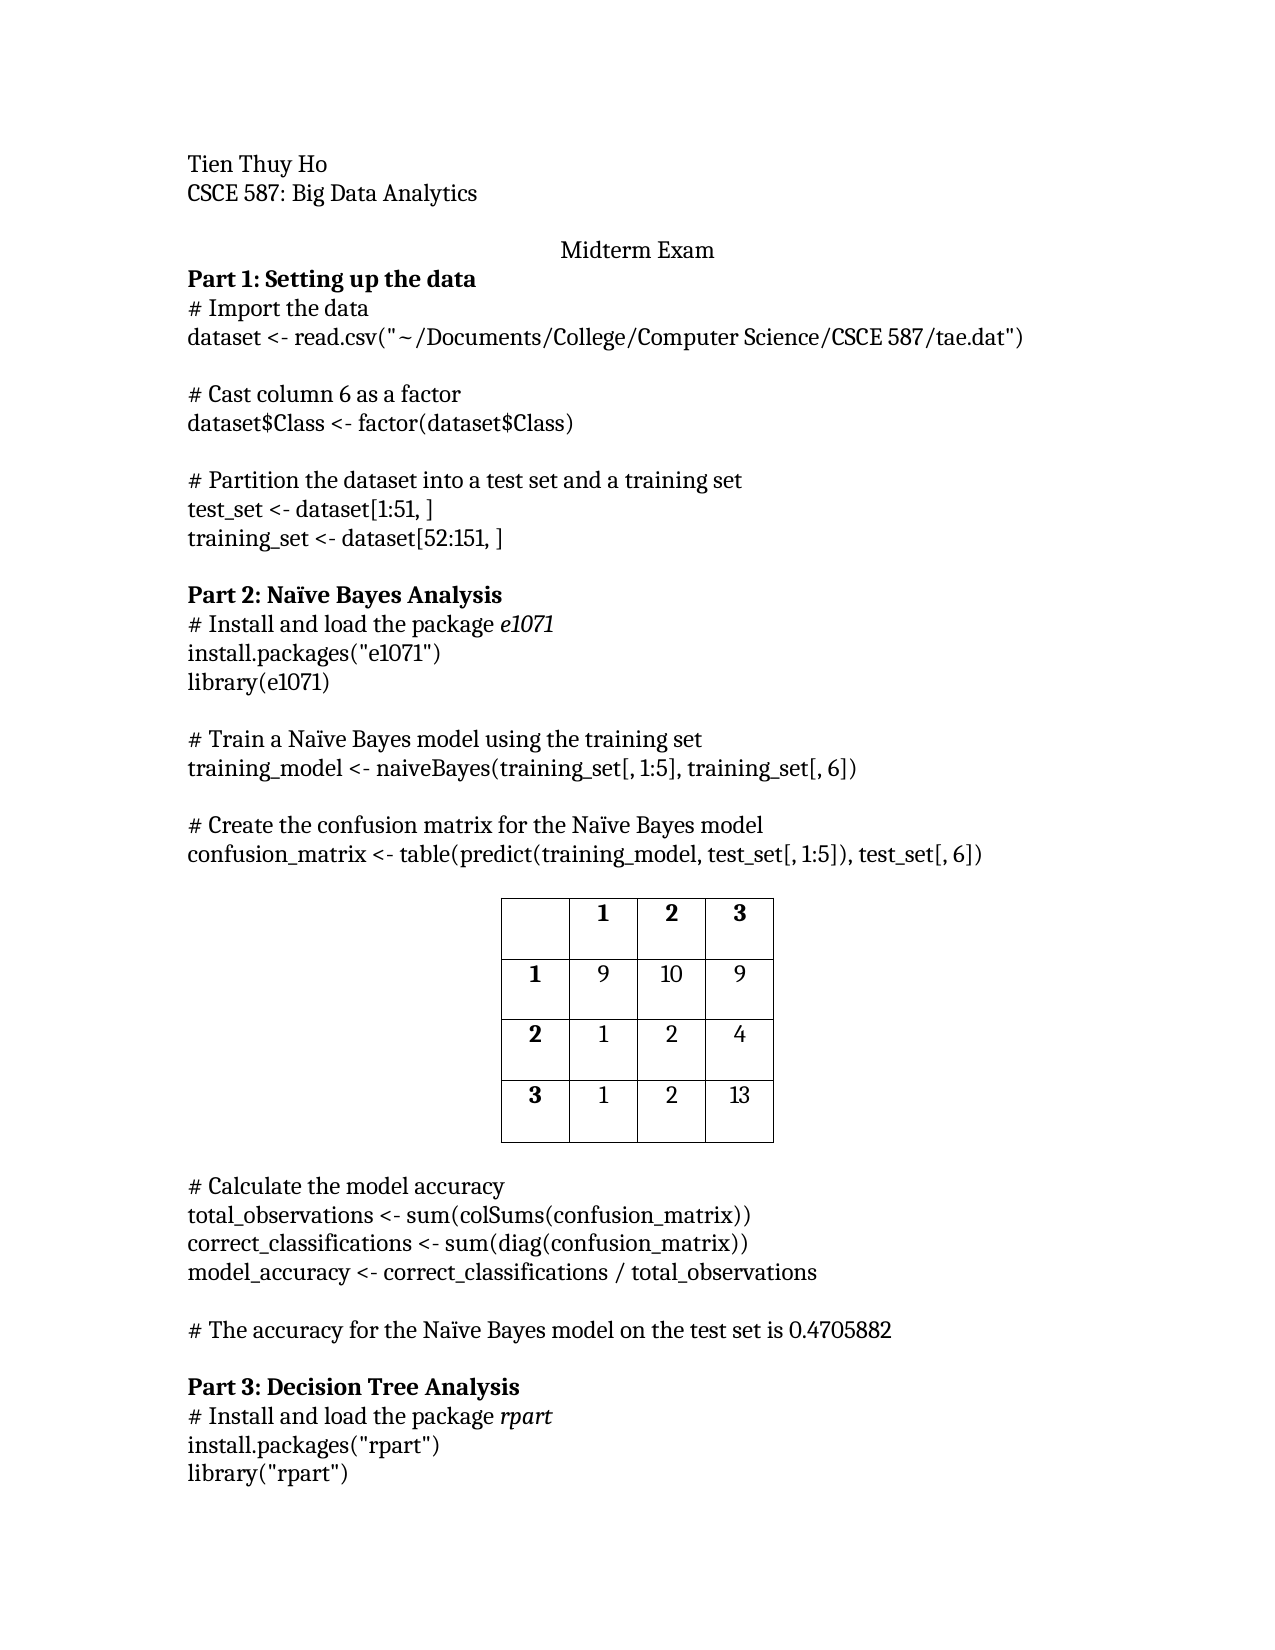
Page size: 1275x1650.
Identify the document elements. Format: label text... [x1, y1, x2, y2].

text training_model <- naiveBayes(training_set[, 1:5], training_set[, 6]) [187, 754, 1087, 782]
text # Calculate the model accuracy [187, 1172, 1087, 1201]
text dataset <- read.csv("~/Documents/College/Computer Science/CSCE 587/tae.dat") [187, 322, 1087, 351]
text # Partition the dataset into a test set and a training set [187, 466, 1087, 495]
text # Cast column 6 as a factor [187, 380, 1087, 409]
table_header 1 [570, 899, 637, 959]
text # Create the confusion matrix for the Naïve Bayes model [187, 811, 1087, 840]
text test_set <- dataset[1:51, ] [187, 495, 1087, 524]
table_cell 1 [570, 1020, 637, 1080]
text model_accuracy <- correct_classifications / total_observations [187, 1258, 1087, 1287]
text dataset$Class <- factor(dataset$Class) [187, 409, 1087, 437]
text Tien Thuy Ho [187, 150, 1087, 179]
table_cell 1 [570, 1081, 637, 1142]
table_cell 10 [638, 960, 705, 1018]
table_cell 1 [502, 960, 569, 1018]
text library("rpart") [187, 1459, 1087, 1488]
table_cell 2 [638, 1020, 705, 1080]
table_cell 2 [502, 1020, 569, 1080]
text CSCE 587: Big Data Analytics [187, 179, 1087, 207]
table_cell 9 [570, 960, 637, 1018]
table_cell 2 [638, 1081, 705, 1142]
table_cell 13 [706, 1081, 773, 1142]
text Part 1: Setting up the data [187, 265, 1087, 294]
text # Import the data [187, 294, 1087, 322]
text Part 2: Naïve Bayes Analysis [187, 581, 1087, 610]
text Part 3: Decision Tree Analysis [187, 1373, 1087, 1402]
table_header 2 [638, 899, 705, 959]
table_cell 3 [502, 1081, 569, 1142]
text Midterm Exam [187, 236, 1087, 265]
text confusion_matrix <- table(predict(training_model, test_set[, 1:5]), test_set[, 6]) [187, 840, 1087, 869]
text install.packages("e1071") [187, 639, 1087, 667]
table_header [502, 899, 569, 959]
text # Install and load the package e1071 [187, 610, 1087, 639]
table_header 3 [706, 899, 773, 959]
text # Install and load the package rpart [187, 1402, 1087, 1431]
text training_set <- dataset[52:151, ] [187, 524, 1087, 552]
text # The accuracy for the Naïve Bayes model on the test set is 0.4705882 [187, 1316, 1087, 1344]
text total_observations <- sum(colSums(confusion_matrix)) [187, 1201, 1087, 1229]
text install.packages("rpart") [187, 1431, 1087, 1459]
text library(e1071) [187, 667, 1087, 696]
text correct_classifications <- sum(diag(confusion_matrix)) [187, 1229, 1087, 1258]
table_cell 9 [706, 960, 773, 1018]
text # Train a Naïve Bayes model using the training set [187, 725, 1087, 754]
table_cell 4 [706, 1020, 773, 1080]
